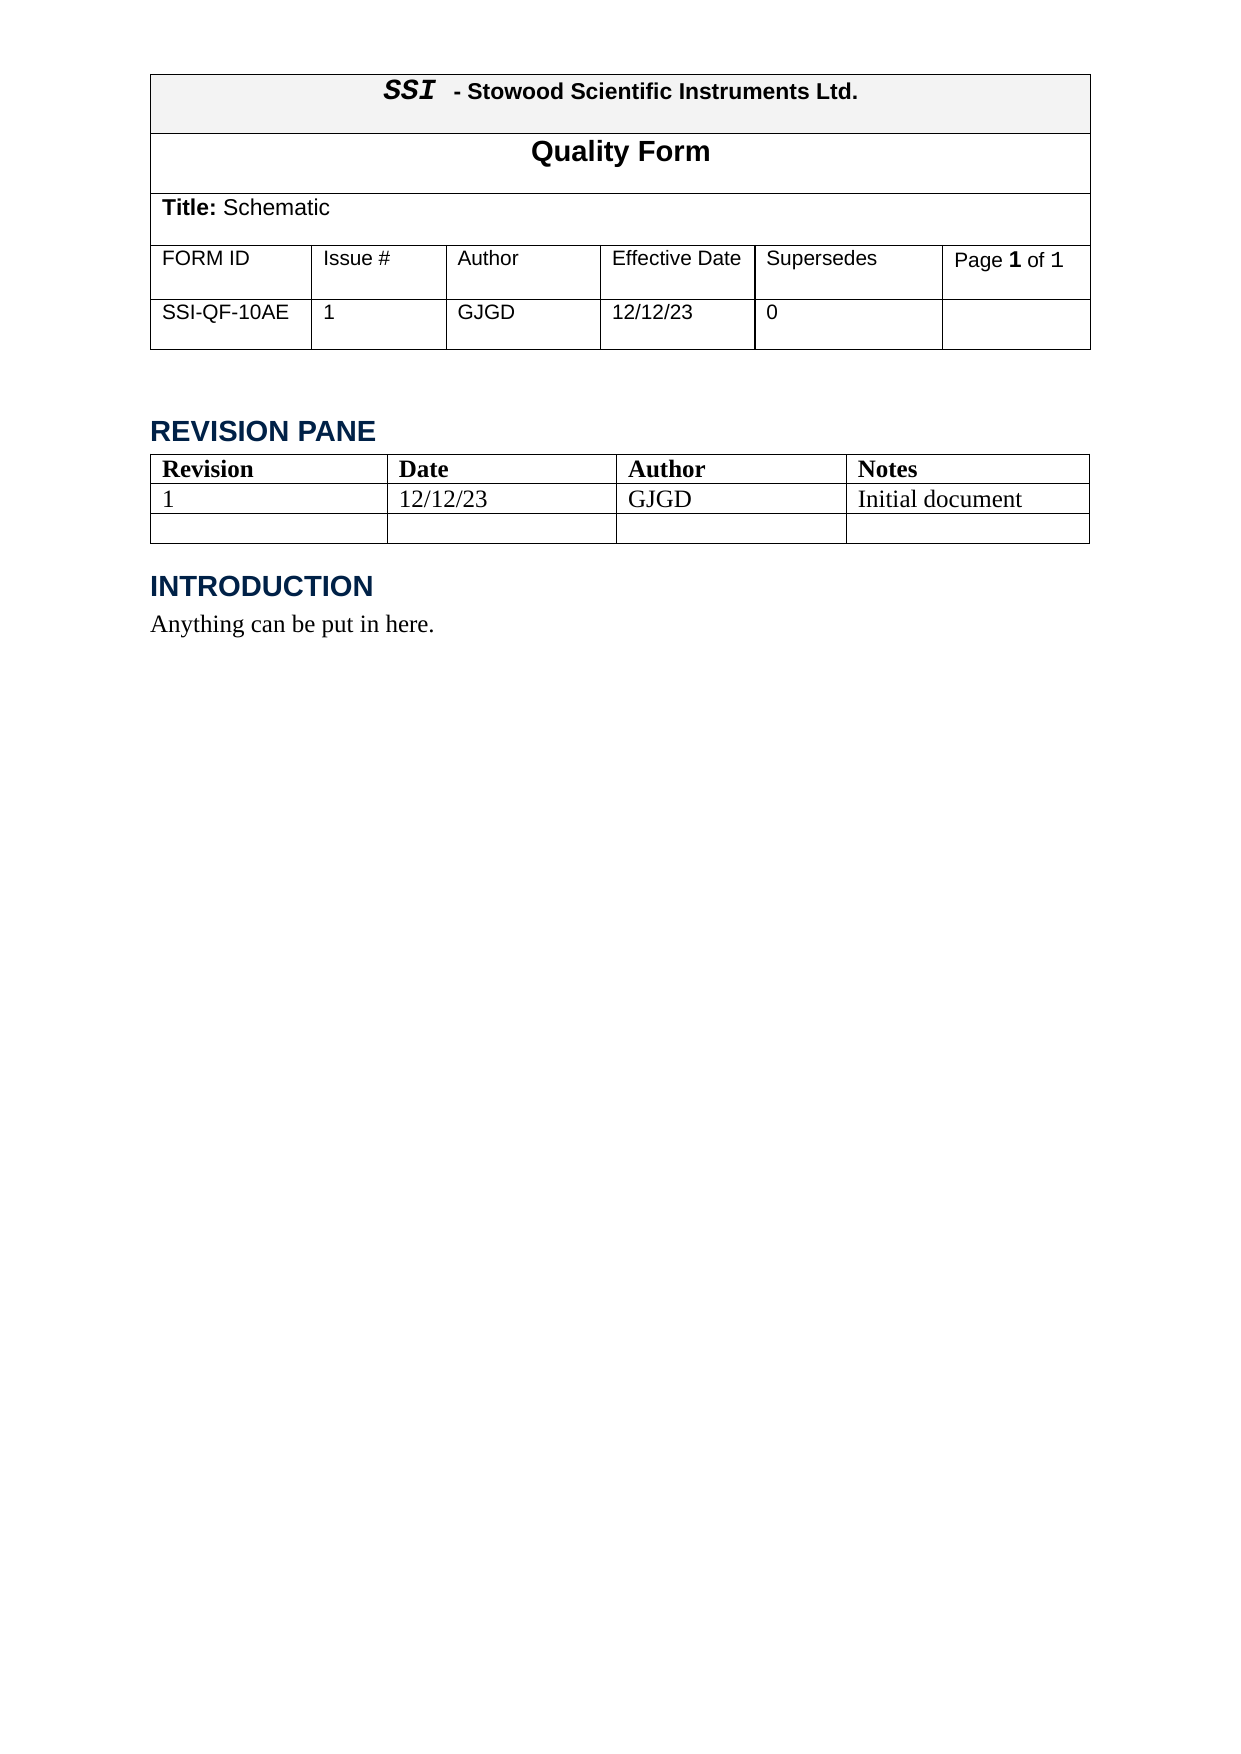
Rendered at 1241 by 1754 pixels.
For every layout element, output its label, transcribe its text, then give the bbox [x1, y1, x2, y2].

table_header Author [617, 455, 846, 483]
table_cell GJGD [617, 484, 846, 513]
table_cell 12/12/23 [388, 484, 616, 513]
subtitle Introduction [150, 569, 1090, 602]
subtitle Revision pane [150, 414, 1090, 447]
table_cell [617, 514, 846, 543]
table_cell [388, 514, 616, 543]
table_header Revision [151, 455, 387, 483]
table_cell [847, 514, 1089, 543]
text Anything can be put in here. [150, 609, 1090, 637]
table_cell 1 [151, 484, 387, 513]
table_cell Initial document [847, 484, 1089, 513]
table_header Notes [847, 455, 1089, 483]
table_cell [151, 514, 387, 543]
table_header Date [388, 455, 616, 483]
